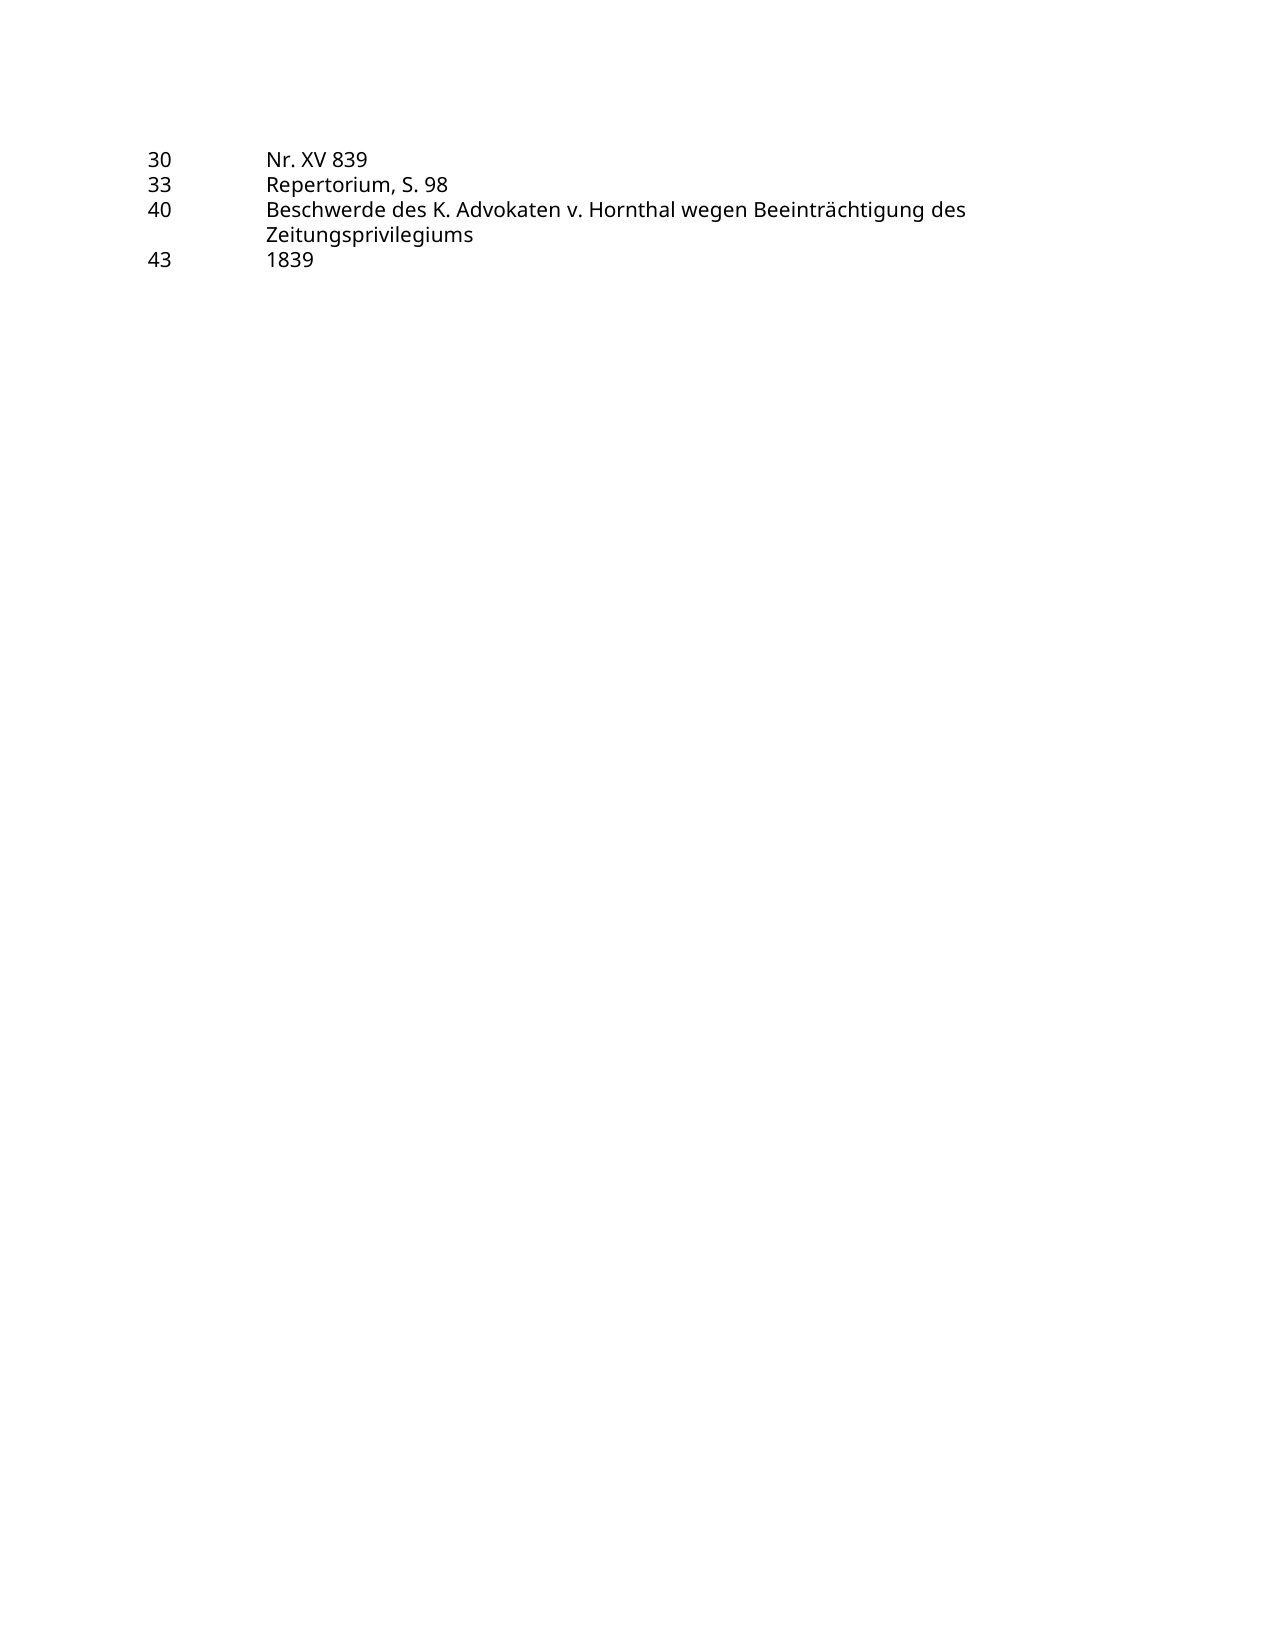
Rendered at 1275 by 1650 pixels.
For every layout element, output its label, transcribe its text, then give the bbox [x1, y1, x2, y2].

text 30 Nr. XV 839 [148, 148, 1127, 173]
text 33 Repertorium, S. 98 [148, 173, 1127, 198]
text 43 1839 [148, 248, 1127, 273]
text 40 s[2{Beschwerde des p[7{K.} 5{Advokaten} 8{v.} 1{Hornthal}]p wegen Beeinträchtigung} des 1{s[Zeitungsprivilegium]s}]ss [148, 198, 1127, 248]
